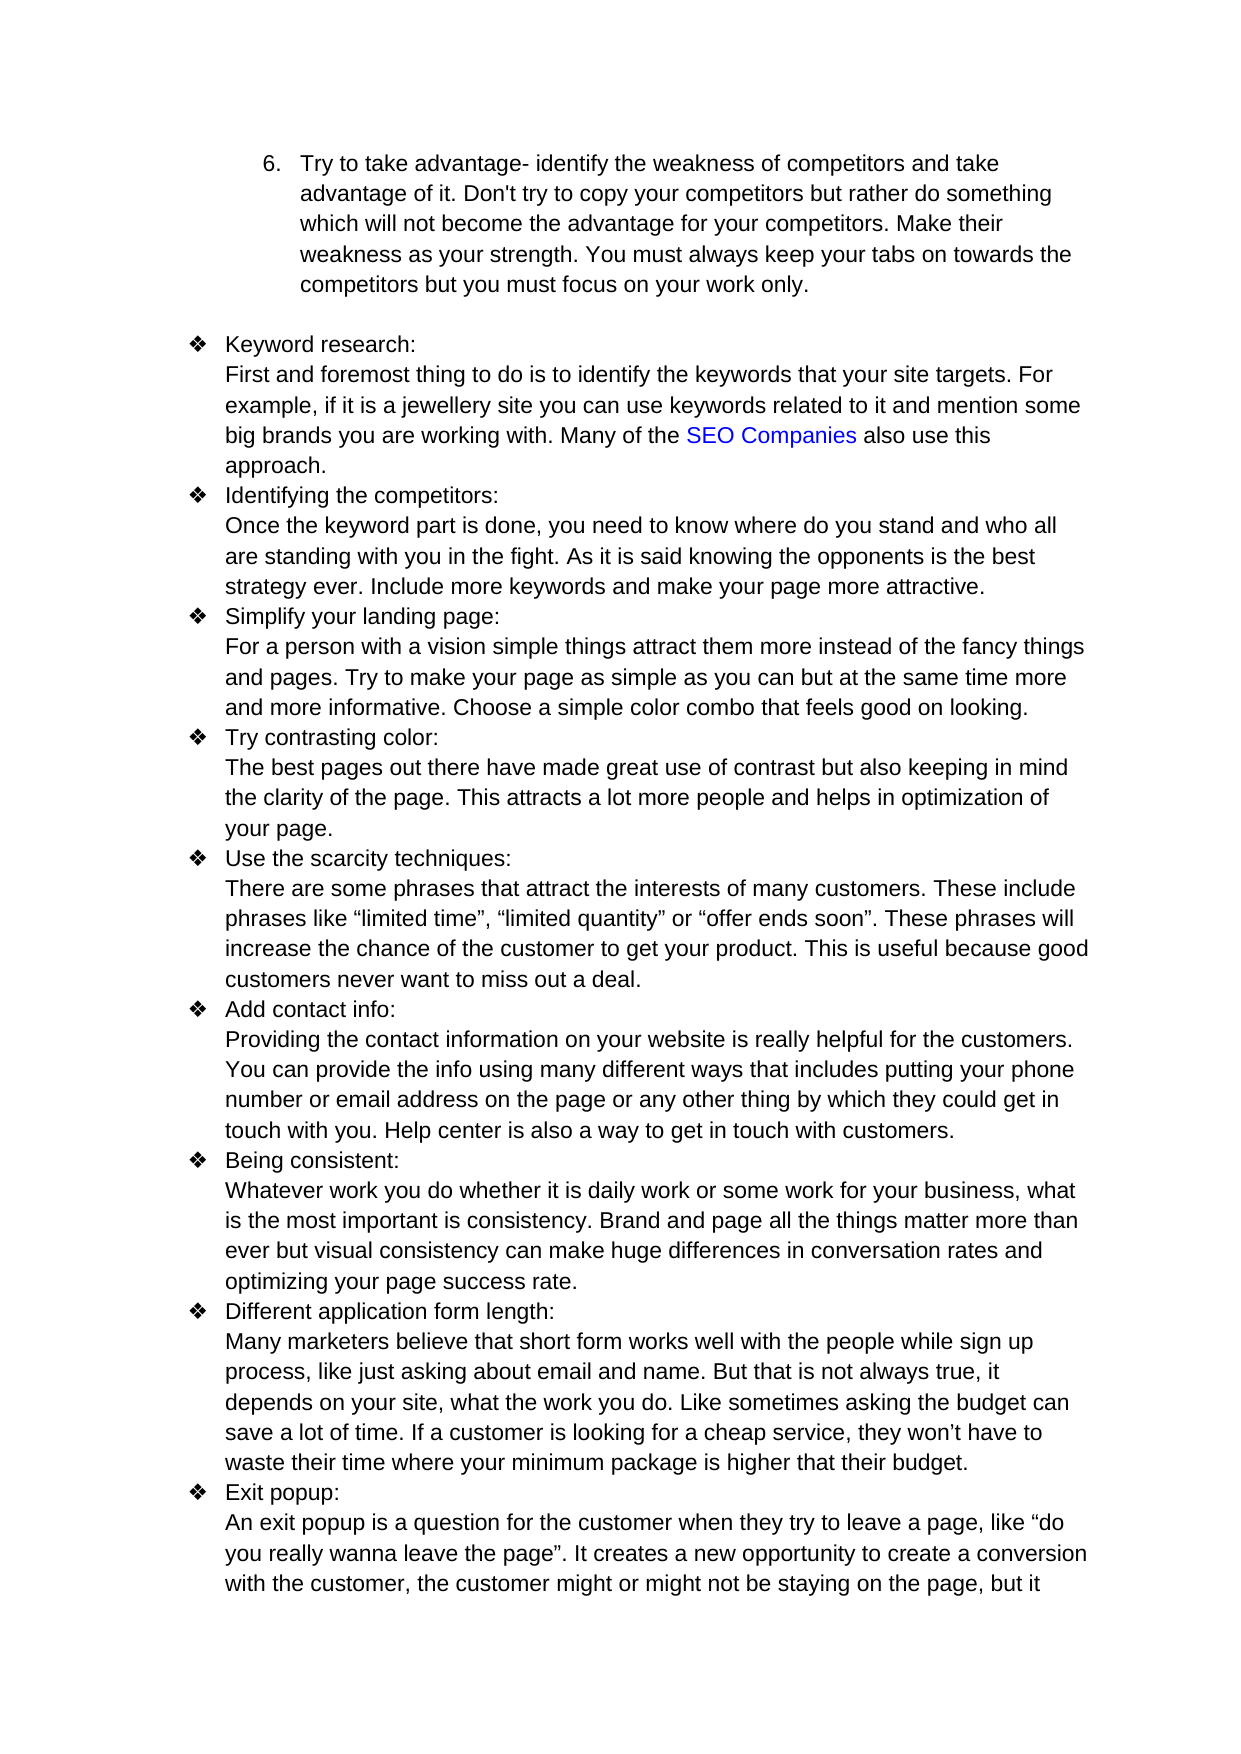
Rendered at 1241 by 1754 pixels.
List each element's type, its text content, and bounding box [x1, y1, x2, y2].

list Identifying the competitors: [187, 482, 1090, 509]
list Different application form length: [187, 1298, 1090, 1324]
list Use the scarcity techniques: [187, 845, 1090, 871]
text For a person with a vision simple things attract them more instead of the fancy things and pages. Try to make your page as simple as you can but at the same time more and more informative. Choose a simple color combo that feels good on looking. [225, 633, 1090, 720]
text The best pages out there have made great use of contrast but also keeping in mind the clarity of the page. This attracts a lot more people and helps in optimization of your page. [225, 754, 1090, 841]
list Exit popup: [187, 1479, 1090, 1506]
list Being consistent: [187, 1147, 1090, 1173]
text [225, 1509, 1090, 1596]
list Try to take advantage- identify the weakness of competitors and take advantage of it. Don't try to copy your competitors but rather do something which will not become the advantage for your competitors. Make their weakness as your strength. You must always keep your tabs on towards the competitors but you must focus on your work only. [262, 150, 1090, 297]
list Try contrasting color: [187, 724, 1090, 750]
list Keyword research: [187, 331, 1090, 358]
text Whatever work you do whether it is daily work or some work for your business, what is the most important is consistency. Brand and page all the things matter more than ever but visual consistency can make huge differences in conversation rates and optimizing your page success rate. [225, 1177, 1090, 1294]
text First and foremost thing to do is to identify the keywords that your site targets. For example, if it is a jewellery site you can use keywords related to it and mention some big brands you are working with. Many of the SEO Companies also use this approach. [225, 361, 1090, 478]
text There are some phrases that attract the interests of many customers. These include phrases like “limited time”, “limited quantity” or “offer ends soon”. These phrases will increase the chance of the customer to get your product. This is useful because good customers never want to miss out a deal. [225, 875, 1090, 992]
text Many marketers believe that short form works well with the people while sign up process, like just asking about email and name. But that is not always true, it depends on your site, what the work you do. Like sometimes asking the budget can save a lot of time. If a customer is looking for a cheap service, they won’t have to waste their time where your minimum package is higher that their budget. [225, 1328, 1090, 1475]
text Once the keyword part is done, you need to know where do you stand and who all are standing with you in the fight. As it is said knowing the opponents is the best strategy ever. Include more keywords and make your page more attractive. [225, 512, 1090, 599]
list Add contact info: [187, 996, 1090, 1022]
text Providing the contact information on your website is really helpful for the customers. You can provide the info using many different ways that includes putting your phone number or email address on the page or any other thing by which they could get in touch with you. Help center is also a way to get in touch with customers. [225, 1026, 1090, 1143]
list Simplify your landing page: [187, 603, 1090, 629]
